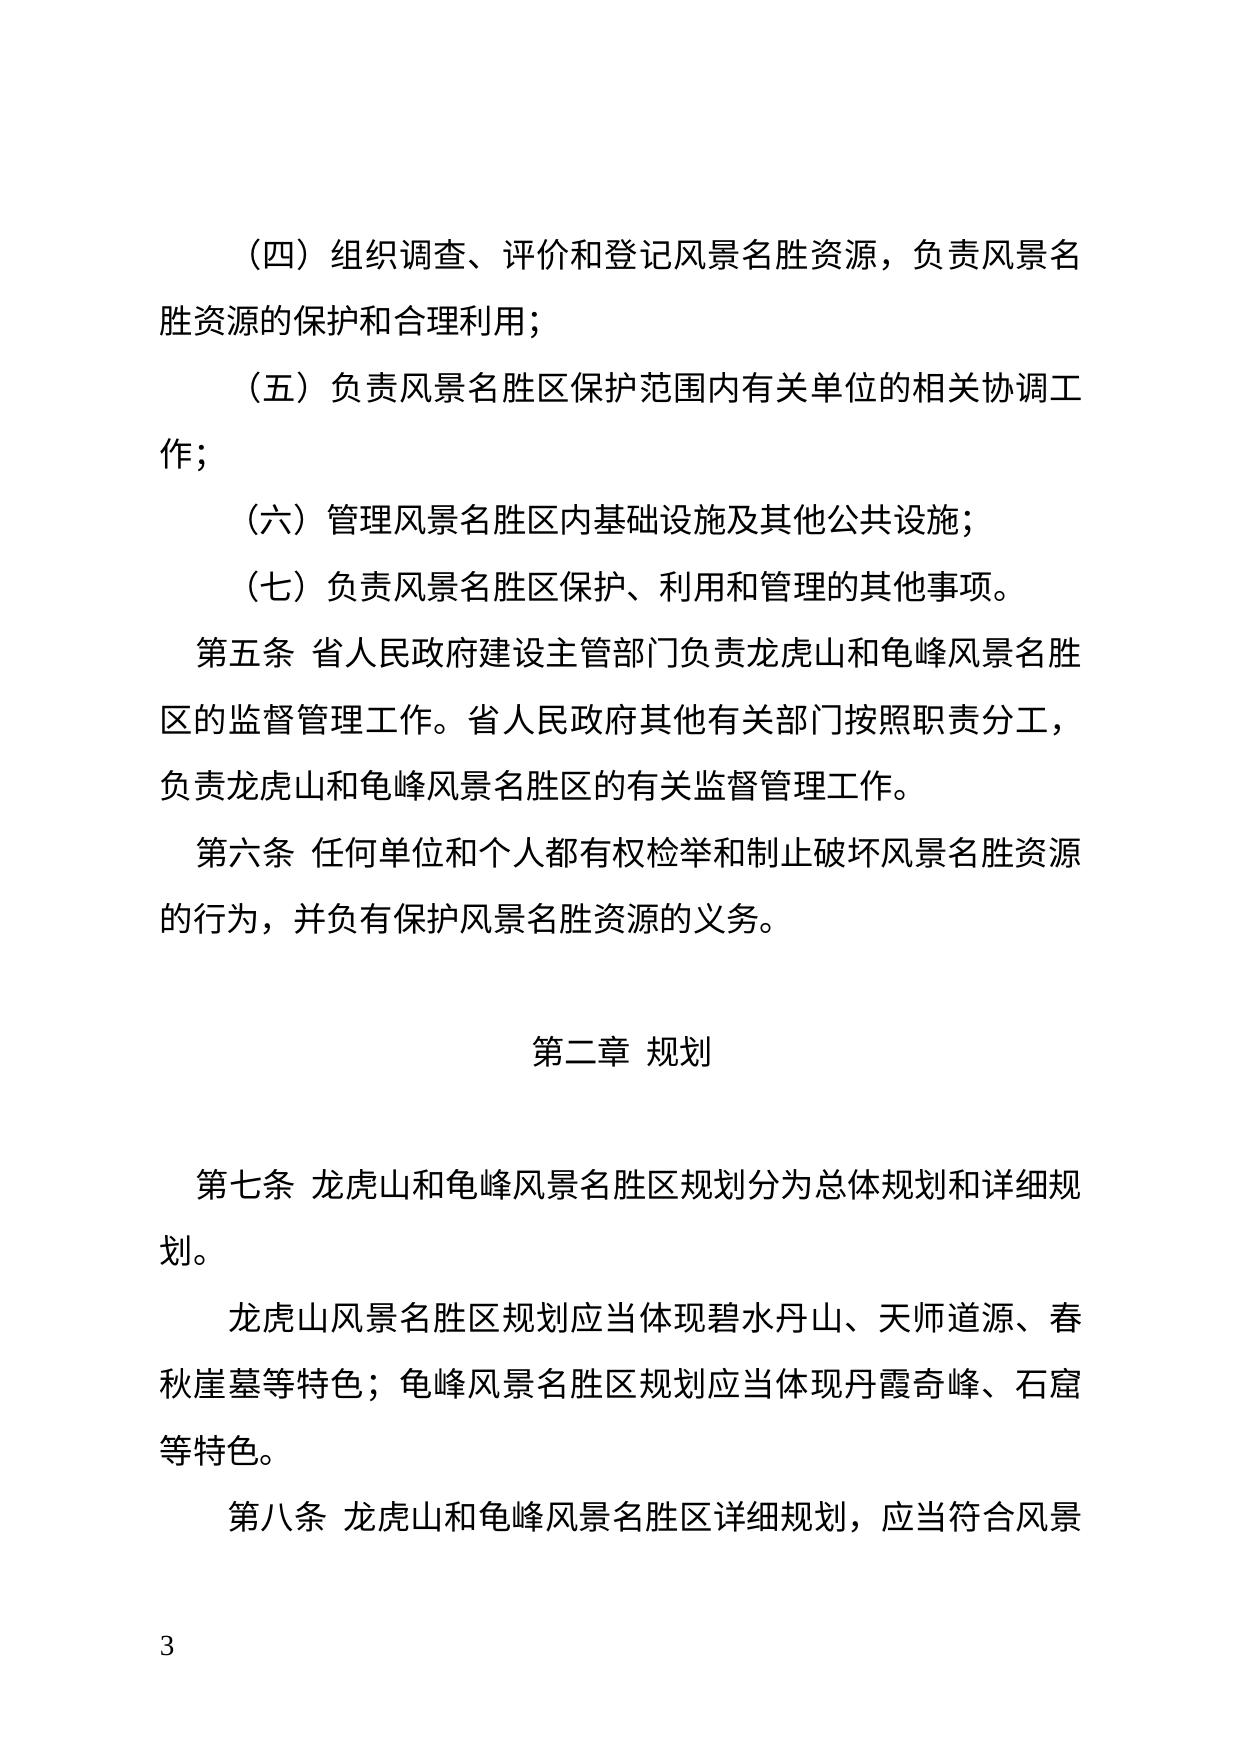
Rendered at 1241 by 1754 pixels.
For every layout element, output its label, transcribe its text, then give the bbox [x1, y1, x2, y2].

text 第二章 规划 [159, 1017, 1084, 1083]
text 龙虎山风景名胜区规划应当体现碧水丹山、天师道源、春秋崖墓等特色；龟峰风景名胜区规划应当体现丹霞奇峰、石窟等特色。 [159, 1283, 1084, 1482]
text 第六条 任何单位和个人都有权检举和制止破坏风景名胜资源的行为，并负有保护风景名胜资源的义务。 [159, 817, 1084, 950]
text （七）负责风景名胜区保护、利用和管理的其他事项。 [159, 552, 1084, 618]
text 第七条 龙虎山和龟峰风景名胜区规划分为总体规划和详细规划。 [159, 1150, 1084, 1283]
text （四）组织调查、评价和登记风景名胜资源，负责风景名胜资源的保护和合理利用； [159, 219, 1084, 352]
text （五）负责风景名胜区保护范围内有关单位的相关协调工作； [159, 352, 1084, 485]
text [159, 1482, 1084, 1548]
text 第五条 省人民政府建设主管部门负责龙虎山和龟峰风景名胜区的监督管理工作。省人民政府其他有关部门按照职责分工，负责龙虎山和龟峰风景名胜区的有关监督管理工作。 [159, 618, 1084, 817]
text （六）管理风景名胜区内基础设施及其他公共设施； [159, 485, 1084, 552]
